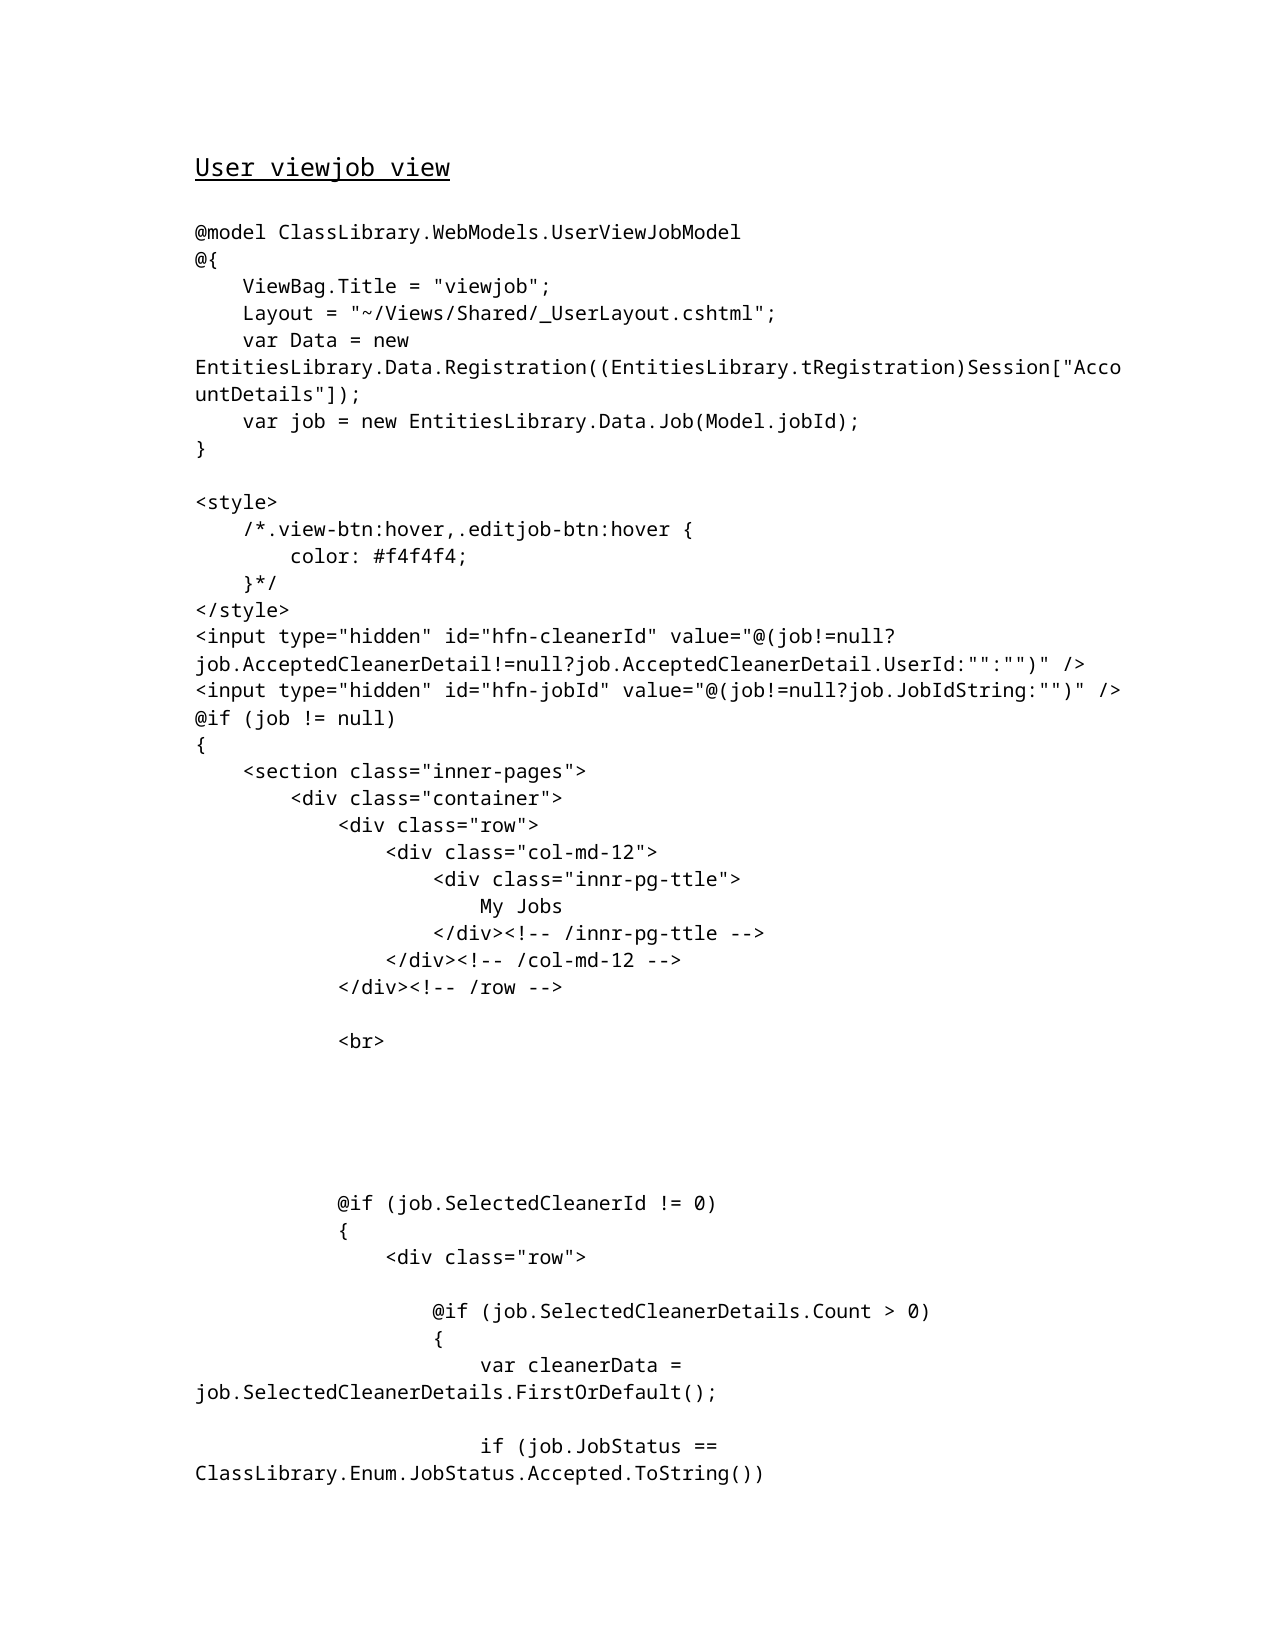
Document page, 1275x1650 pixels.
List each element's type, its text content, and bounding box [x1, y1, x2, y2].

text } [195, 434, 1125, 461]
text var cleanerData = job.SelectedCleanerDetails.FirstOrDefault(); [195, 1351, 1125, 1405]
text <style> [195, 488, 1125, 515]
text @if (job != null) [195, 704, 1125, 731]
text color: #f4f4f4; [195, 542, 1125, 569]
text { [195, 1216, 1125, 1243]
text { [195, 731, 1125, 758]
text ViewBag.Title = "viewjob"; [195, 272, 1125, 299]
text @if (job.SelectedCleanerId != 0) [195, 1189, 1125, 1216]
text My Jobs [195, 893, 1125, 919]
text <div class="row"> [195, 812, 1125, 839]
text <div class="innr-pg-ttle"> [195, 866, 1125, 893]
text Layout = "~/Views/Shared/_UserLayout.cshtml"; [195, 299, 1125, 326]
text /*.view-btn:hover,.editjob-btn:hover { [195, 515, 1125, 542]
text if (job.JobStatus == ClassLibrary.Enum.JobStatus.Accepted.ToString()) [195, 1432, 1125, 1486]
text </div><!-- /row --> [195, 973, 1125, 1001]
text @if (job.SelectedCleanerDetails.Count > 0) [195, 1297, 1125, 1324]
text </div><!-- /col-md-12 --> [195, 947, 1125, 973]
text <div class="col-md-12"> [195, 839, 1125, 866]
text </div><!-- /innr-pg-ttle --> [195, 919, 1125, 947]
text @model ClassLibrary.WebModels.UserViewJobModel [195, 218, 1125, 245]
text <div class="container"> [195, 785, 1125, 812]
text User viewjob view [195, 150, 1125, 184]
text <input type="hidden" id="hfn-jobId" value="@(job!=null?job.JobIdString:"")" /> [195, 677, 1125, 704]
text var Data = new EntitiesLibrary.Data.Registration((EntitiesLibrary.tRegistration)Session["AccountDetails"]); [195, 326, 1125, 407]
text <div class="row"> [195, 1243, 1125, 1270]
text @{ [195, 245, 1125, 272]
text { [195, 1324, 1125, 1351]
text <br> [195, 1027, 1125, 1054]
text var job = new EntitiesLibrary.Data.Job(Model.jobId); [195, 407, 1125, 434]
text }*/ [195, 569, 1125, 596]
text </style> [195, 596, 1125, 623]
text <input type="hidden" id="hfn-cleanerId" value="@(job!=null?job.AcceptedCleanerDetail!=null?job.AcceptedCleanerDetail.UserId:"":"")" /> [195, 623, 1125, 677]
text <section class="inner-pages"> [195, 758, 1125, 785]
